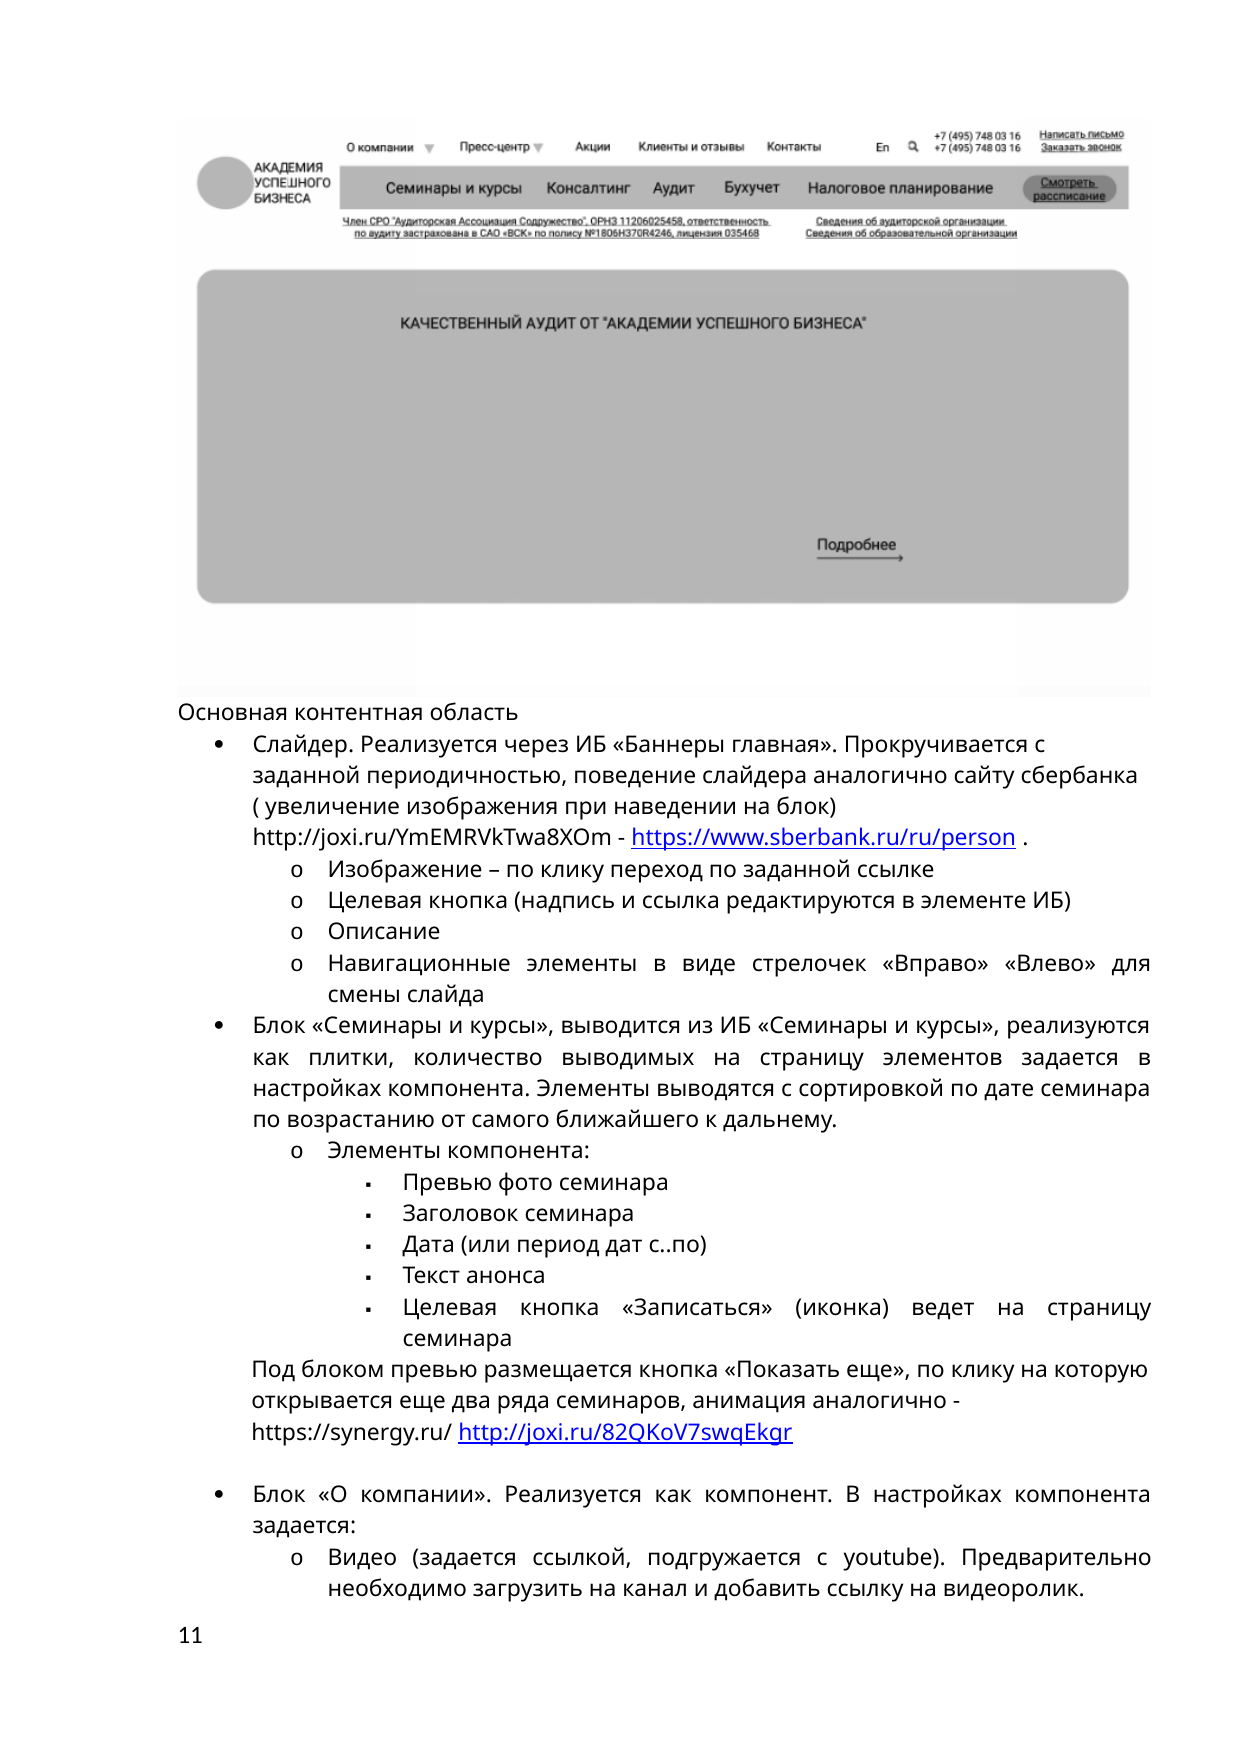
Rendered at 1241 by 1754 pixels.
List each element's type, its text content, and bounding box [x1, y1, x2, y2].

list Целевая кнопка «Записаться» (иконка) ведет на страницу семинара [365, 1291, 1152, 1353]
list Блок «Семинары и курсы», выводится из ИБ «Семинары и курсы», реализуются как плитки, количество выводимых на страницу элементов задается в настройках компонента. Элементы выводятся с сортировкой по дате семинара по возрастанию от самого ближайшего к дальнему. [215, 1009, 1152, 1134]
text Под блоком превью размещается кнопка «Показать еще», по клику на которую открывается еще два ряда семинаров, анимация аналогично - https://synergy.ru/ http://joxi.ru/82QKoV7swqEkgr [251, 1353, 1152, 1447]
list Заголовок семинара [365, 1197, 1152, 1228]
list Элементы компонента: [290, 1134, 1152, 1166]
list Видео (задается ссылкой, подгружается с youtube). Предварительно необходимо загрузить на канал и добавить ссылку на видеоролик. [290, 1541, 1152, 1603]
list Слайдер. Реализуется через ИБ «Баннеры главная». Прокручивается с заданной периодичностью, поведение слайдера аналогично сайту сбербанка ( увеличение изображения при наведении на блок) http://joxi.ru/YmEMRVkTwa8XOm - https://www.sberbank.ru/ru/person . [215, 727, 1152, 852]
picture [177, 118, 1152, 697]
list Блок «О компании». Реализуется как компонент. В настройках компонента задается: [215, 1478, 1152, 1541]
list Превью фото семинара [365, 1166, 1152, 1197]
list Текст анонса [365, 1259, 1152, 1291]
list Целевая кнопка (надпись и ссылка редактируются в элементе ИБ) [290, 884, 1152, 915]
list Описание [290, 915, 1152, 947]
list Изображение – по клику переход по заданной ссылке [290, 852, 1152, 884]
list Навигационные элементы в виде стрелочек «Вправо» «Влево» для смены слайда [290, 947, 1152, 1009]
list Дата (или период дат с..по) [365, 1228, 1152, 1259]
text Основная контентная область [177, 697, 1152, 727]
